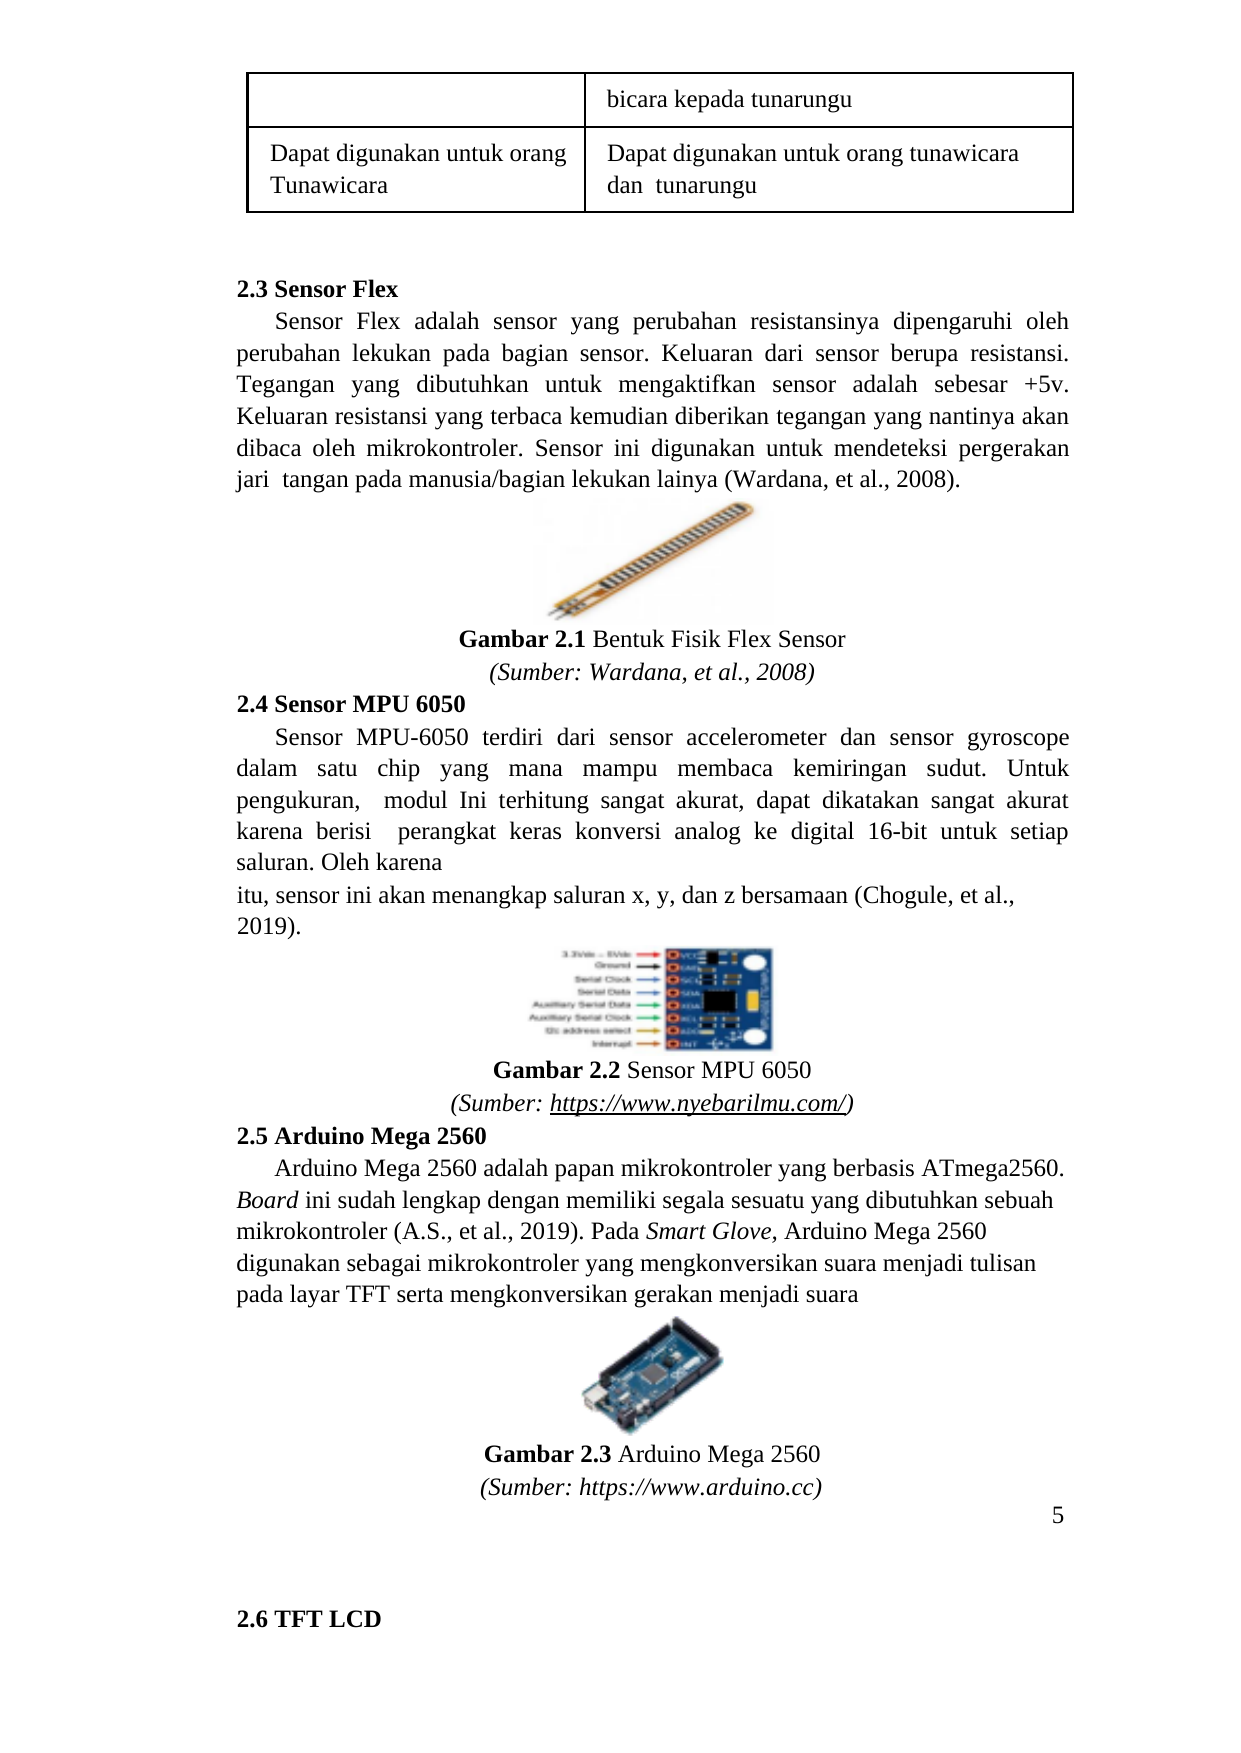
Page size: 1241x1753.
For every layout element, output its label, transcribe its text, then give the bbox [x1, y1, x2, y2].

text Gambar 2.1 Bentuk Fisik Flex Sensor [234, 624, 1069, 653]
text Arduino Mega 2560 adalah papan mikrokontroler yang berbasis ATmega2560. Board ini sudah lengkap dengan memiliki segala sesuatu yang dibutuhkan sebuah mikrokontroler (A.S., et al., 2019). Pada Smart Glove, Arduino Mega 2560 digunakan sebagai mikrokontroler yang mengkonversikan suara menjadi tulisan pada layar TFT serta mengkonversikan gerakan menjadi suara [236, 1153, 1070, 1308]
picture [530, 498, 774, 625]
text (Sumber: https://www.arduino.cc) [234, 1472, 1069, 1501]
text 5 [234, 1501, 1064, 1529]
picture [524, 945, 780, 1056]
table_cell Dapat digunakan untuk orang Tunawicara [249, 128, 584, 211]
text itu, sensor ini akan menangkap saluran x, y, dan z bersamaan (Chogule, et al., 2019). [237, 880, 1070, 940]
text 2.3 Sensor Flex [237, 274, 1069, 302]
text 2.6 TFT LCD [237, 1604, 1069, 1632]
text (Sumber: Wardana, et al., 2008) [234, 657, 1069, 686]
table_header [586, 74, 1072, 126]
text 2.5 Arduino Mega 2560 [237, 1121, 1069, 1149]
text Sensor MPU-6050 terdiri dari sensor accelerometer dan sensor gyroscope dalam satu chip yang mana mampu membaca kemiringan sudut. Untuk pengukuran, modul Ini terhitung sangat akurat, dapat dikatakan sangat akurat karena berisi perangkat keras konversi analog ke digital 16-bit untuk setiap saluran. Oleh karena [236, 722, 1070, 876]
text 2.4 Sensor MPU 6050 [237, 689, 1069, 718]
text (Sumber: https://www.nyebarilmu.com/) [234, 1088, 1069, 1117]
picture [576, 1313, 728, 1440]
text Gambar 2.2 Sensor MPU 6050 [234, 1055, 1069, 1084]
table_cell Dapat digunakan untuk orang tunawicara dan tunarungu [586, 128, 1072, 211]
table_header [249, 74, 584, 126]
text Gambar 2.3 Arduino Mega 2560 [234, 1439, 1069, 1468]
